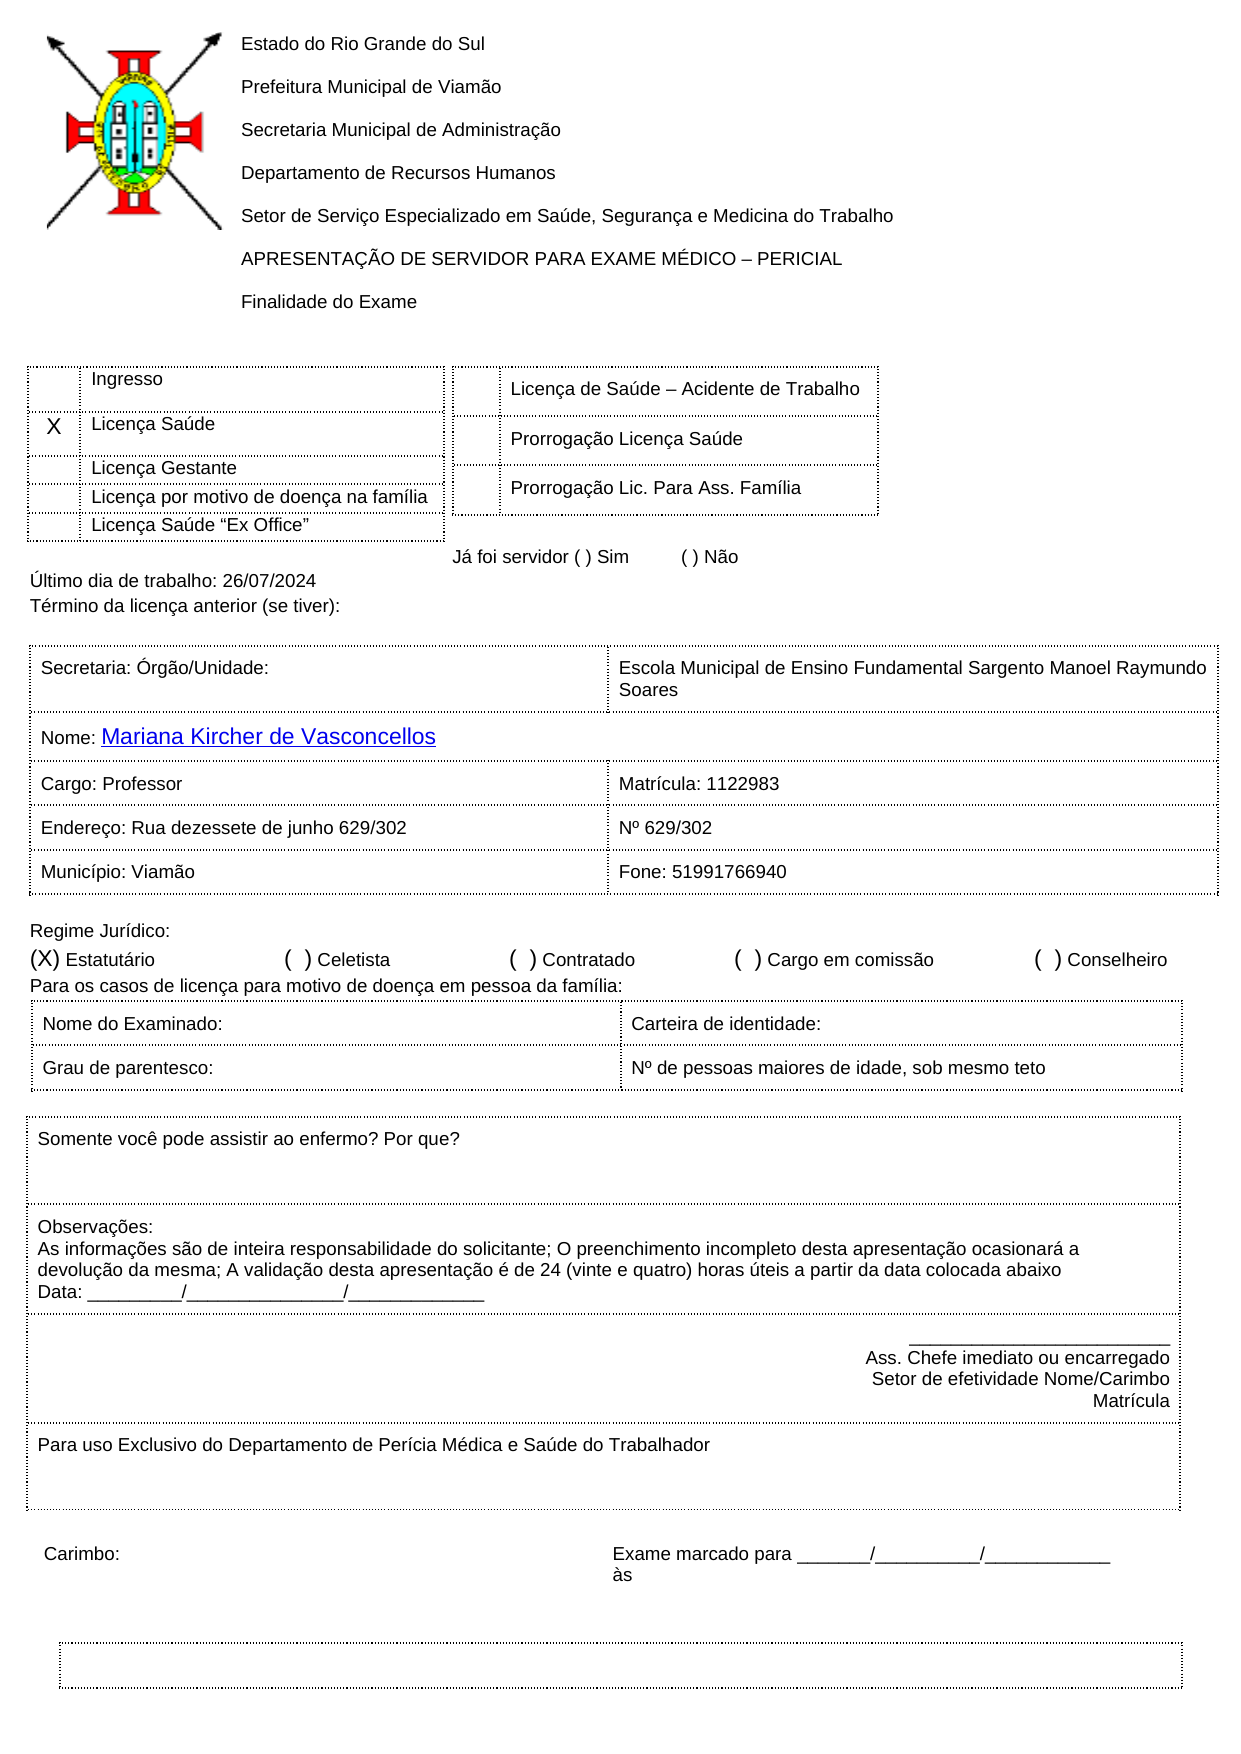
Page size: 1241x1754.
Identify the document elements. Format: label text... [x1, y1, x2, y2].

text Para os casos de licença para motivo de doença em pessoa da família: [29, 975, 1240, 997]
text Último dia de trabalho: 26/07/2024 [0, 569, 1240, 591]
table_header Já foi servidor ( ) Sim ( ) Não [453, 336, 883, 567]
text Regime Jurídico: [29, 920, 1240, 942]
table_cell Cargo: Professor [30, 760, 608, 804]
table_header Carteira de identidade: [621, 1000, 1182, 1044]
text Término da licença anterior (se tiver): [0, 595, 1240, 616]
table_header Somente você pode assistir ao enfermo? Por que? [27, 1116, 1180, 1203]
table_cell [27, 1509, 1180, 1617]
table_cell Nº de pessoas maiores de idade, sob mesmo teto [621, 1044, 1182, 1089]
table_cell Fone: 51991766940 [608, 849, 1218, 893]
table_cell Endereço: Rua dezessete de junho 629/302 [30, 804, 608, 849]
table_cell Município: Viamão [30, 849, 608, 893]
table_cell Nº 629/302 [608, 804, 1218, 849]
table_header LAUDO MÉDICO [60, 1642, 1182, 1687]
text (X) Estatutário ( ) Celetista ( ) Contratado ( ) Cargo em comissão ( ) Conselheiro [29, 945, 1240, 971]
table_cell Para uso Exclusivo do Departamento de Perícia Médica e Saúde do Trabalhador [27, 1422, 1180, 1509]
picture [46, 32, 226, 230]
table_cell Grau de parentesco: [32, 1044, 621, 1089]
table_header Secretaria: Órgão/Unidade: [30, 645, 608, 711]
table_cell Matrícula: 1122983 [608, 760, 1218, 804]
table_cell Observações: As informações são de inteira responsabilidade do solicitante; O preenchimento incompleto desta apresentação ocasionará a devolução da mesma; A validação desta apresentação é de 24 (vinte e quatro) horas úteis a partir da data colocada abaixo Data: _________/_______________/_____________ [27, 1203, 1180, 1312]
table_header [19, 336, 451, 567]
table_header Escola Municipal de Ensino Fundamental Sargento Manoel Raymundo Soares [608, 645, 1218, 711]
table_cell Nome: Mariana Kircher de Vasconcellos [30, 711, 608, 760]
table_header Nome do Examinado: [32, 1000, 621, 1044]
table_cell [608, 711, 1218, 760]
table_cell _________________________ Ass. Chefe imediato ou encarregado Setor de efetividade Nome/Carimbo Matrícula [27, 1313, 1180, 1422]
